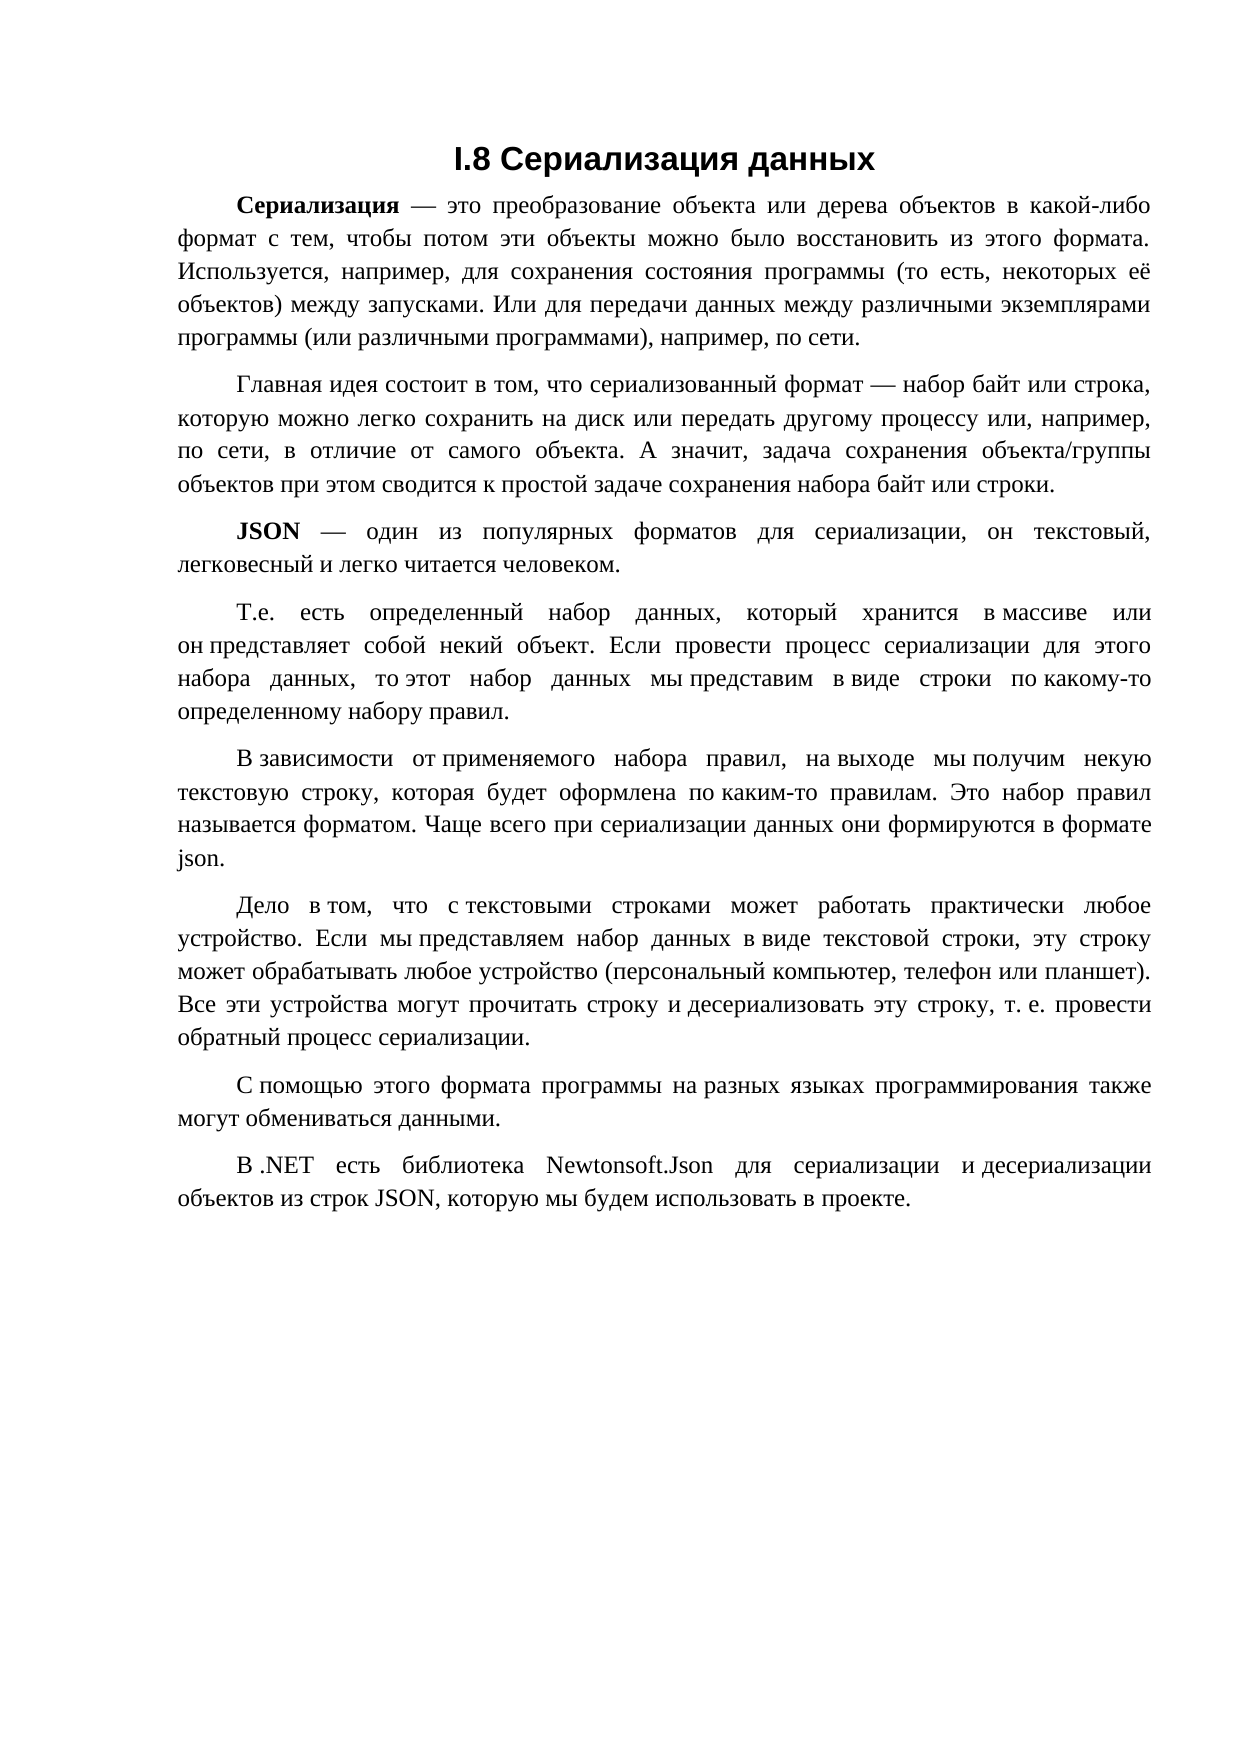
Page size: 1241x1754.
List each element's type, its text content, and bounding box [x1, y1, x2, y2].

text JSON — один из популярных форматов для сериализации, он текстовый, легковесный и легко читается человеком. [177, 516, 1152, 578]
text Т.е. есть определенный набор данных, который хранится в массиве или он представляет собой некий объект. Если провести процесс сериализации для этого набора данных, то этот набор данных мы представим в виде строки по какому-то определенному набору правил. [177, 597, 1152, 725]
text Дело в том, что с текстовыми строками может работать практически любое устройство. Если мы представляем набор данных в виде текстовой строки, эту строку может обрабатывать любое устройство (персональный компьютер, телефон или планшет). Все эти устройства могут прочитать строку и десериализовать эту строку, т. е. провести обратный процесс сериализации. [177, 890, 1152, 1051]
text С помощью этого формата программы на разных языках программирования также могут обмениваться данными. [177, 1070, 1152, 1132]
text Главная идея состоит в том, что сериализованный формат — набор байт или строка, которую можно легко сохранить на диск или передать другому процессу или, например, по сети, в отличие от самого объекта. А значит, задача сохранения объекта/группы объектов при этом сводится к простой задаче сохранения набора байт или строки. [177, 369, 1152, 497]
text В .NET есть библиотека Newtonsoft.Json для сериализации и десериализации объектов из строк JSON, которую мы будем использовать в проекте. [177, 1151, 1152, 1212]
subtitle Сериализация данных [177, 139, 1152, 177]
text В зависимости от применяемого набора правил, на выходе мы получим некую текстовую строку, которая будет оформлена по каким-то правилам. Это набор правил называется форматом. Чаще всего при сериализации данных они формируются в формате json. [177, 743, 1152, 871]
text Сериализация — это преобразование объекта или дерева объектов в какой-либо формат с тем, чтобы потом эти объекты можно было восстановить из этого формата. Используется, например, для сохранения состояния программы (то есть, некоторых её объектов) между запусками. Или для передачи данных между различными экземплярами программы (или различными программами), например, по сети. [177, 190, 1152, 351]
